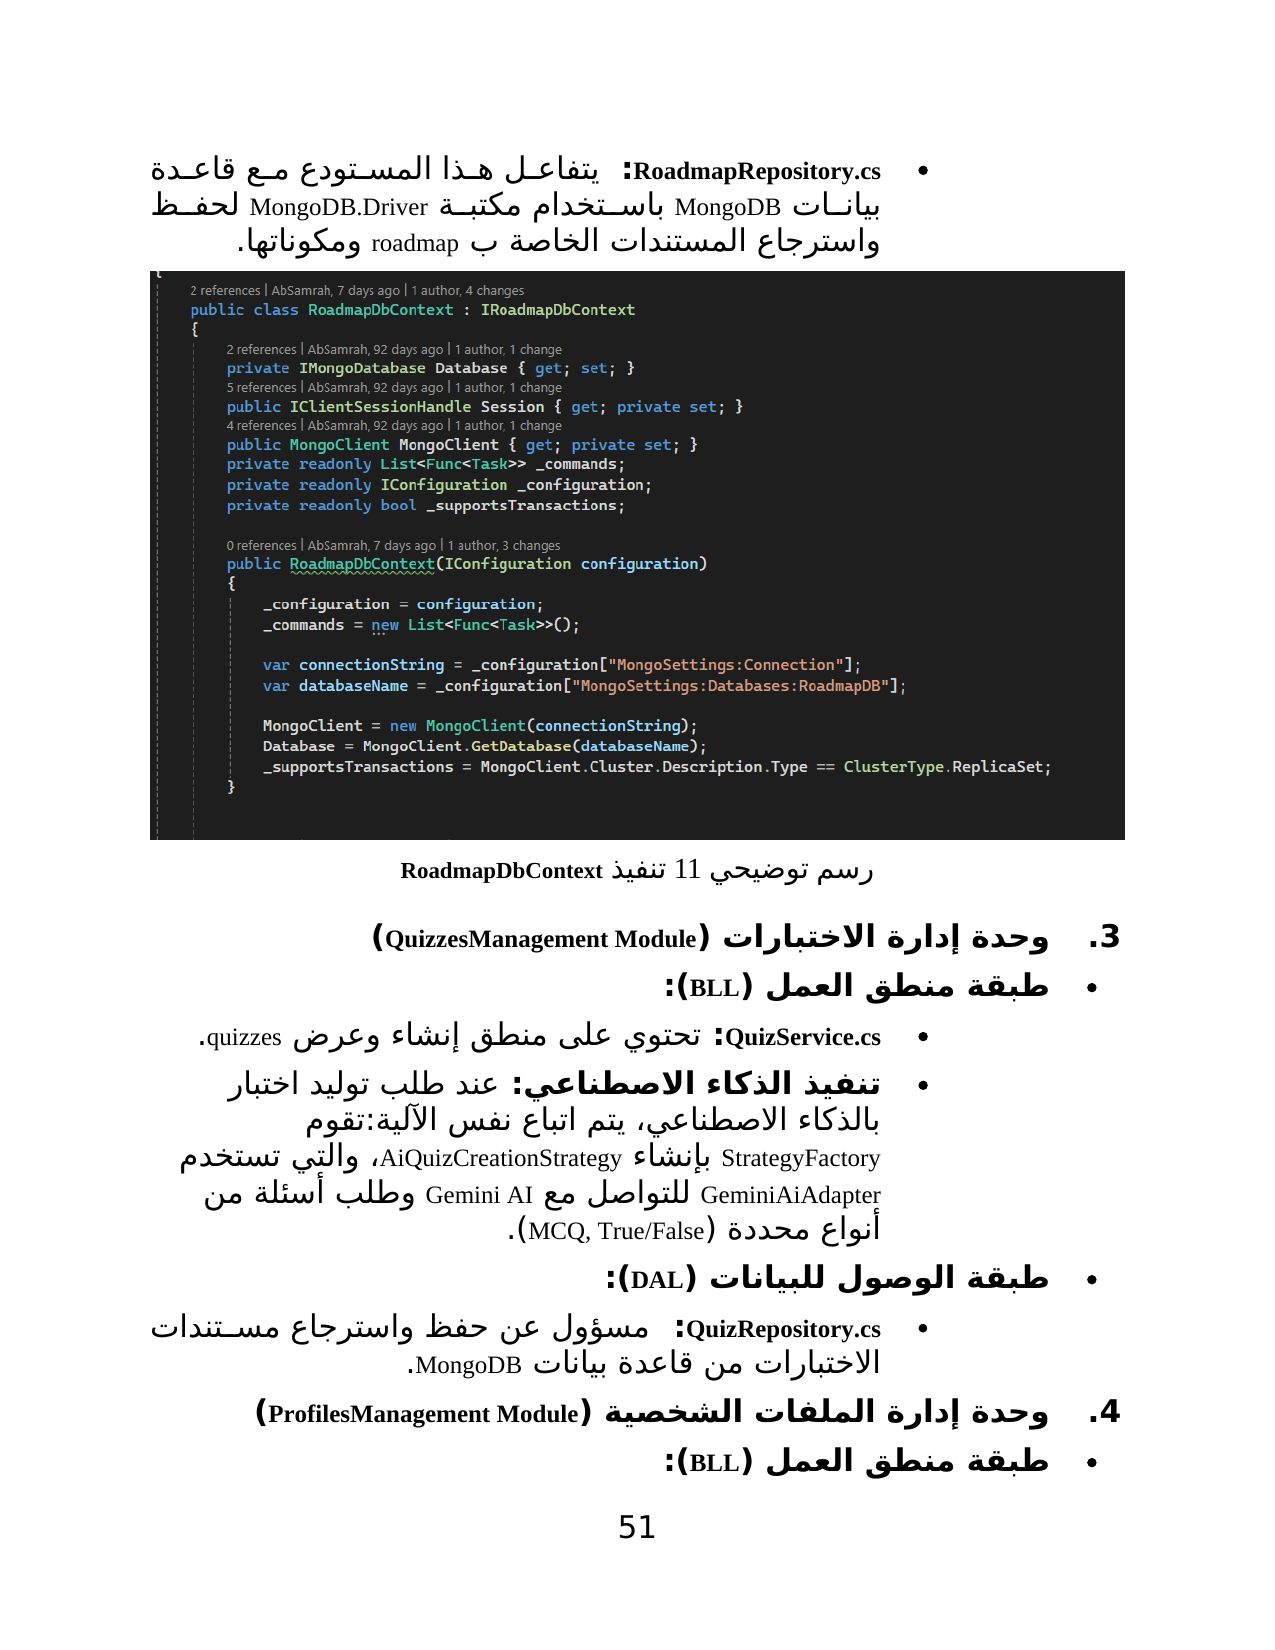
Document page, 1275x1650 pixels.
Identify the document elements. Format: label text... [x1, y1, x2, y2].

list وحدة إدارة الاختبارات (QuizzesManagement Module) [150, 918, 1087, 955]
list RoadmapRepository.cs: يتفاعل هذا المستودع مع قاعدة بيانات MongoDB باستخدام مكتبة MongoDB.Driver لحفظ واسترجاع المستندات الخاصة ب roadmap ومكوناتها. [150, 150, 919, 259]
list QuizRepository.cs: مسؤول عن حفظ واسترجاع مستندات الاختبارات من قاعدة بيانات MongoDB. [150, 1308, 919, 1381]
list طبقة الوصول للبيانات (DAL): [150, 1259, 1087, 1296]
list طبقة منطق العمل (BLL): [150, 967, 1087, 1004]
list وحدة إدارة الملفات الشخصية (ProfilesManagement Module) [150, 1393, 1087, 1430]
list طبقة منطق العمل (BLL): [150, 1442, 1087, 1479]
text رسم توضيحي 11 تنفيذ RoadmapDbContext [150, 852, 1125, 885]
list تنفيذ الذكاء الاصطناعي: عند طلب توليد اختبار بالذكاء الاصطناعي، يتم اتباع نفس الآلية:تقوم StrategyFactory بإنشاء AiQuizCreationStrategy، والتي تستخدم GeminiAiAdapter للتواصل مع Gemini AI وطلب أسئلة من أنواع محددة (MCQ, True/False). [150, 1065, 919, 1247]
list QuizService.cs: تحتوي على منطق إنشاء وعرض quizzes. [150, 1016, 919, 1053]
picture [150, 271, 1125, 840]
